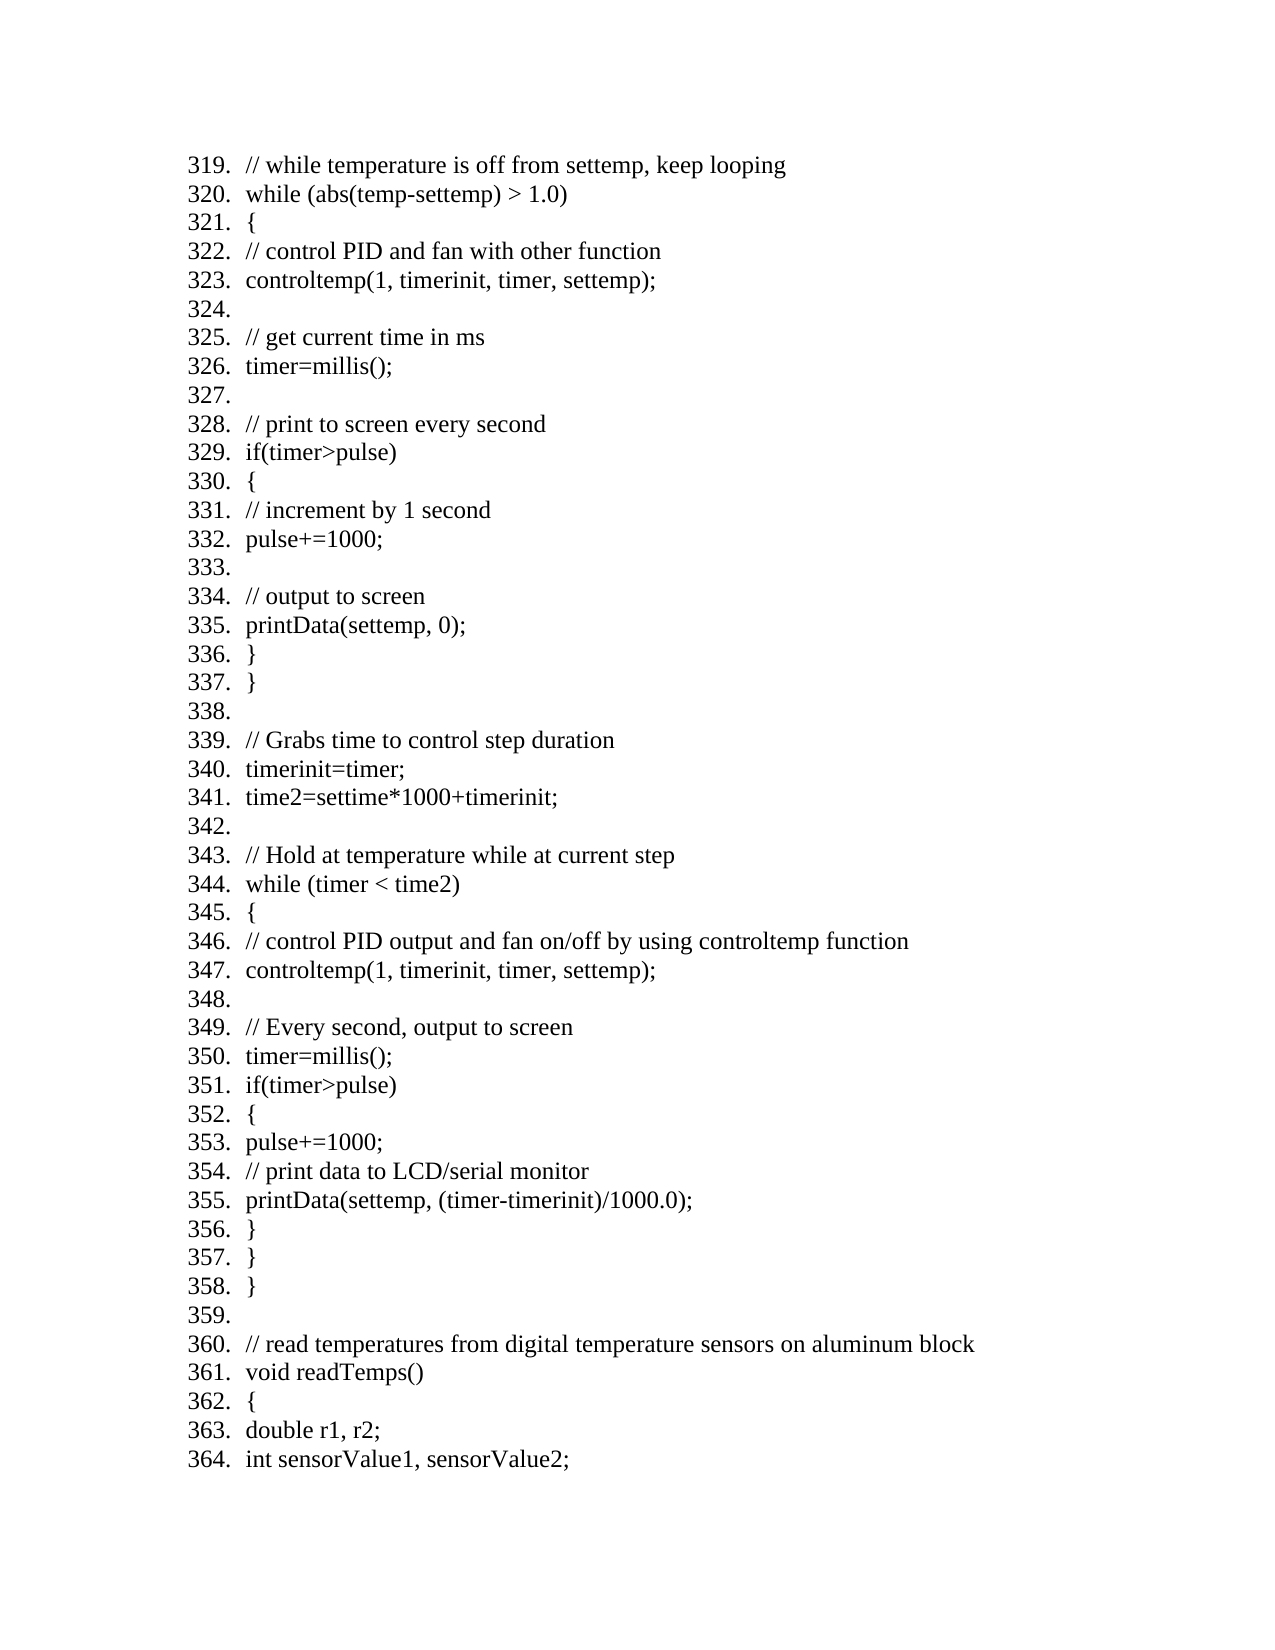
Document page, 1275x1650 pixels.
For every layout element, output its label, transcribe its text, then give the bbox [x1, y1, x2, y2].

list } [187, 1242, 1125, 1271]
list controltemp(1, timerinit, timer, settemp); [187, 265, 1125, 294]
list // increment by 1 second [187, 495, 1125, 524]
list while (abs(temp-settemp) > 1.0) [187, 179, 1125, 207]
list // Grabs time to control step duration [187, 725, 1125, 754]
list pulse+=1000; [187, 1127, 1125, 1156]
list // control PID output and fan on/off by using controltemp function [187, 926, 1125, 955]
list printData(settemp, (timer-timerinit)/1000.0); [187, 1185, 1125, 1214]
list // output to screen [187, 581, 1125, 610]
list // Every second, output to screen [187, 1012, 1125, 1041]
list if(timer>pulse) [187, 1070, 1125, 1099]
list void readTemps() [187, 1357, 1125, 1386]
list timer=millis(); [187, 1041, 1125, 1070]
list timer=millis(); [187, 351, 1125, 380]
list } [187, 667, 1125, 696]
list // Hold at temperature while at current step [187, 840, 1125, 869]
list // while temperature is off from settemp, keep looping [187, 150, 1125, 179]
list // control PID and fan with other function [187, 236, 1125, 265]
list { [187, 1386, 1125, 1415]
list controltemp(1, timerinit, timer, settemp); [187, 955, 1125, 984]
list { [187, 207, 1125, 236]
list // print to screen every second [187, 409, 1125, 437]
list { [187, 897, 1125, 926]
list // read temperatures from digital temperature sensors on aluminum block [187, 1329, 1125, 1357]
list // get current time in ms [187, 322, 1125, 351]
list printData(settemp, 0); [187, 610, 1125, 639]
list { [187, 1099, 1125, 1127]
list } [187, 1271, 1125, 1300]
list time2=settime*1000+timerinit; [187, 782, 1125, 811]
list timerinit=timer; [187, 754, 1125, 782]
list } [187, 1214, 1125, 1242]
list double r1, r2; [187, 1415, 1125, 1444]
list if(timer>pulse) [187, 437, 1125, 466]
list } [187, 639, 1125, 667]
list { [187, 466, 1125, 495]
list int sensorValue1, sensorValue2; [187, 1444, 1125, 1472]
list pulse+=1000; [187, 524, 1125, 552]
list while (timer < time2) [187, 869, 1125, 897]
list // print data to LCD/serial monitor [187, 1156, 1125, 1185]
